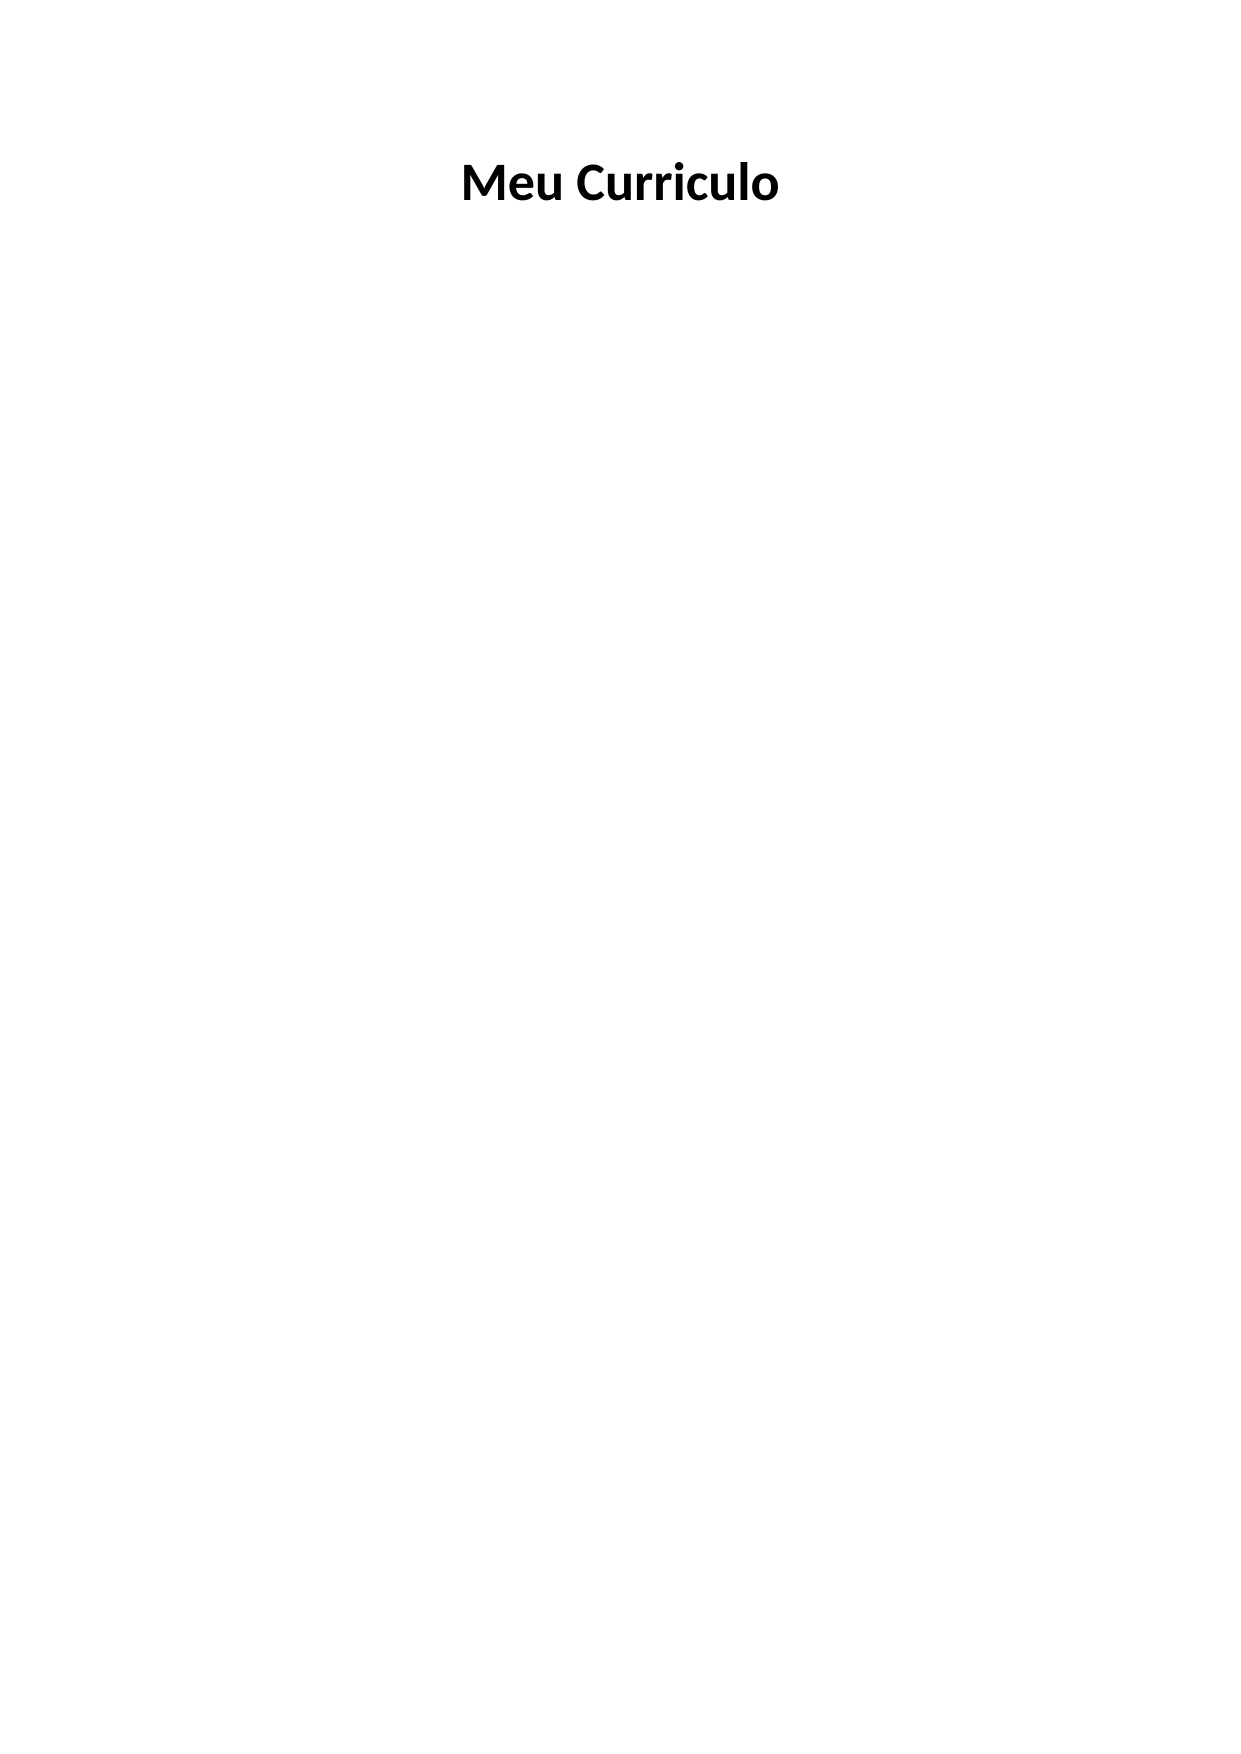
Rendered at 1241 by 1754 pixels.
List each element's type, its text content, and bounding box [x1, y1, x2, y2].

text Meu Curriculo [177, 148, 1063, 214]
